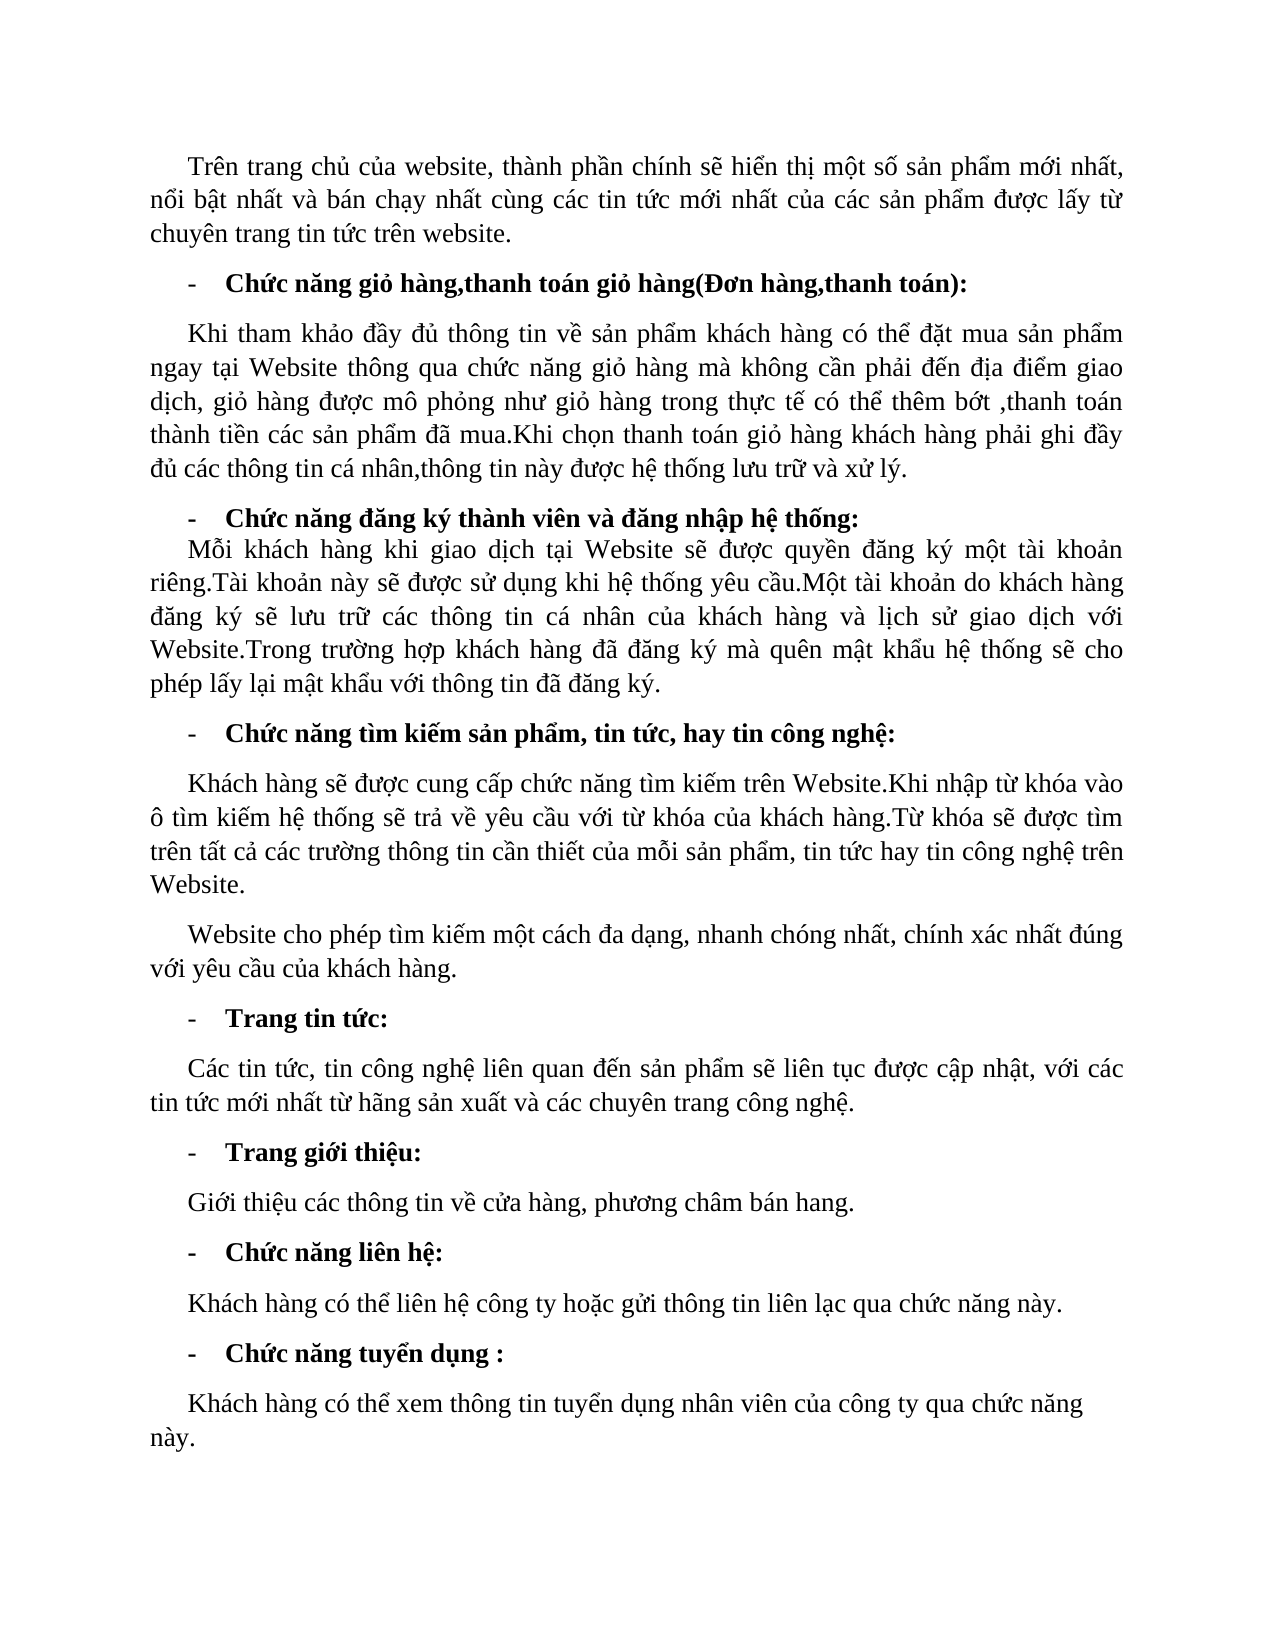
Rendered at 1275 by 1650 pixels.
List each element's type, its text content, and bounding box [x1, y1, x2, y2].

text Website cho phép tìm kiếm một cách đa dạng, nhanh chóng nhất, chính xác nhất đúng với yêu cầu của khách hàng. [150, 918, 1125, 983]
list Chức năng giỏ hàng,thanh toán giỏ hàng(Đơn hàng,thanh toán): [187, 267, 1125, 298]
text Khách hàng có thể liên hệ công ty hoặc gửi thông tin liên lạc qua chức năng này. [150, 1287, 1125, 1318]
list Chức năng tìm kiếm sản phẩm, tin tức, hay tin công nghệ: [187, 717, 1125, 748]
text Mỗi khách hàng khi giao dịch tại Website sẽ được quyền đăng ký một tài khoản riêng.Tài khoản này sẽ được sử dụng khi hệ thống yêu cầu.Một tài khoản do khách hàng đăng ký sẽ lưu trữ các thông tin cá nhân của khách hàng và lịch sử giao dịch với Website.Trong trường hợp khách hàng đã đăng ký mà quên mật khẩu hệ thống sẽ cho phép lấy lại mật khẩu với thông tin đã đăng ký. [150, 533, 1125, 698]
list Chức năng đăng ký thành viên và đăng nhập hệ thống: [187, 502, 1125, 533]
text Khi tham khảo đầy đủ thông tin về sản phẩm khách hàng có thể đặt mua sản phẩm ngay tại Website thông qua chức năng giỏ hàng mà không cần phải đến địa điểm giao dịch, giỏ hàng được mô phỏng như giỏ hàng trong thực tế có thể thêm bớt ,thanh toán thành tiền các sản phẩm đã mua.Khi chọn thanh toán giỏ hàng khách hàng phải ghi đầy đủ các thông tin cá nhân,thông tin này được hệ thống lưu trữ và xử lý. [150, 317, 1125, 483]
list Trang giới thiệu: [187, 1136, 1125, 1167]
list Trang tin tức: [187, 1002, 1125, 1033]
list Chức năng liên hệ: [187, 1237, 1125, 1268]
text Giới thiệu các thông tin về cửa hàng, phương châm bán hang. [150, 1186, 1125, 1217]
text Các tin tức, tin công nghệ liên quan đến sản phẩm sẽ liên tục được cập nhật, với các tin tức mới nhất từ hãng sản xuất và các chuyên trang công nghệ. [150, 1052, 1125, 1117]
list Chức năng tuyển dụng : [187, 1337, 1125, 1368]
text Khách hàng có thể xem thông tin tuyển dụng nhân viên của công ty qua chức năng này. [150, 1387, 1125, 1452]
text Trên trang chủ của website, thành phần chính sẽ hiển thị một số sản phẩm mới nhất, nổi bật nhất và bán chạy nhất cùng các tin tức mới nhất của các sản phẩm được lấy từ chuyên trang tin tức trên website. [150, 150, 1125, 248]
text Khách hàng sẽ được cung cấp chức năng tìm kiếm trên Website.Khi nhập từ khóa vào ô tìm kiếm hệ thống sẽ trả về yêu cầu với từ khóa của khách hàng.Từ khóa sẽ được tìm trên tất cả các trường thông tin cần thiết của mỗi sản phẩm, tin tức hay tin công nghệ trên Website. [150, 768, 1125, 899]
